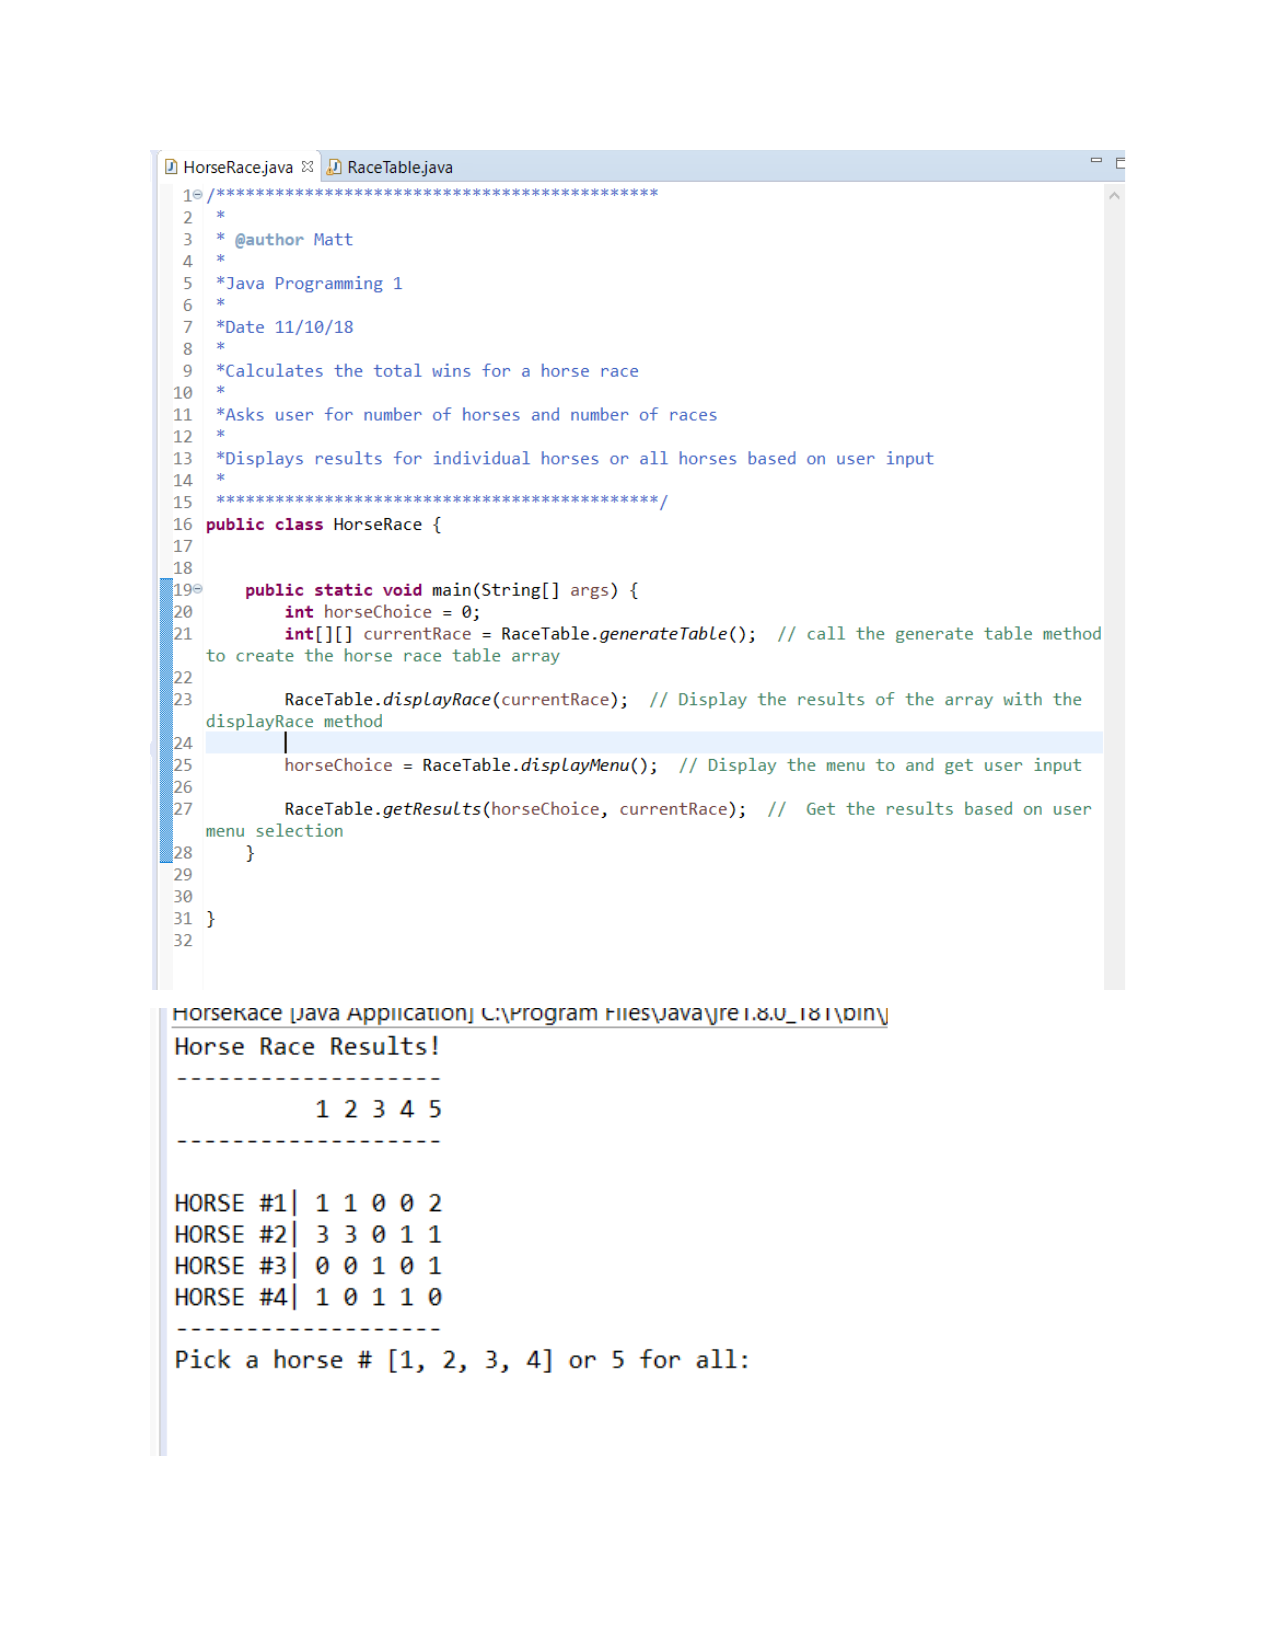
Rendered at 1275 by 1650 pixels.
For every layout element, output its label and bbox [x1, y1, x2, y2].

picture [150, 1008, 888, 1456]
picture [150, 150, 1125, 990]
